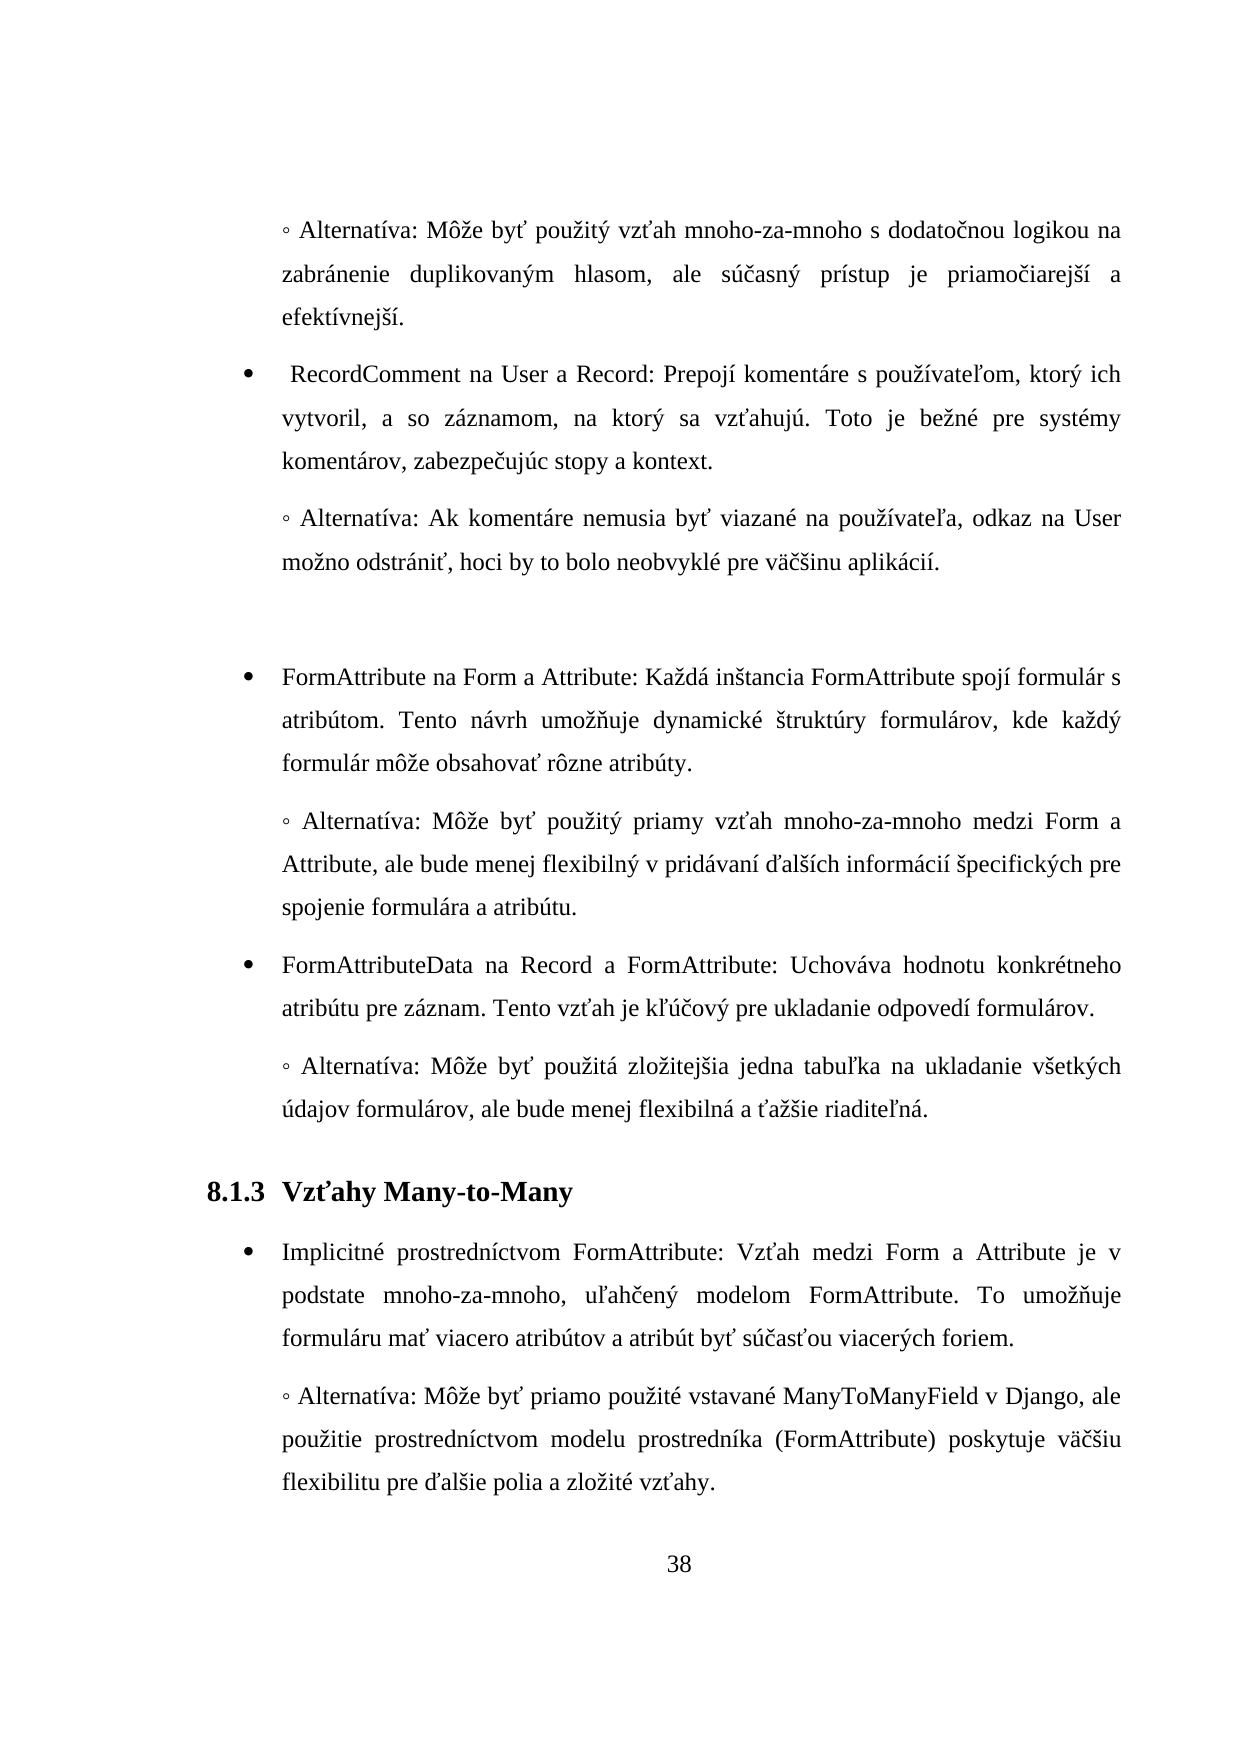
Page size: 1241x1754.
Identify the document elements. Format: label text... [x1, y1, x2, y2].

list Implicitné prostredníctvom FormAttribute: Vzťah medzi Form a Attribute je v podstate mnoho-za-mnoho, uľahčený modelom FormAttribute. To umožňuje formuláru mať viacero atribútov a atribút byť súčasťou viacerých foriem. [244, 1237, 1122, 1352]
list FormAttribute na Form a Attribute: Každá inštancia FormAttribute spojí formulár s atribútom. Tento návrh umožňuje dynamické štruktúry formulárov, kde každý formulár môže obsahovať rôzne atribúty. [244, 662, 1122, 777]
list RecordComment na User a Record: Prepojí komentáre s používateľom, ktorý ich vytvoril, a so záznamom, na ktorý sa vzťahujú. Toto je bežné pre systémy komentárov, zabezpečujúc stopy a kontext. [244, 359, 1122, 474]
list ◦ Alternatíva: Ak komentáre nemusia byť viazané na používateľa, odkaz na User možno odstrániť, hoci by to bolo neobvyklé pre väčšinu aplikácií. [282, 503, 1122, 575]
subtitle Vzťahy Many-to-Many [207, 1174, 1122, 1208]
list ◦ Alternatíva: Môže byť použitá zložitejšia jedna tabuľka na ukladanie všetkých údajov formulárov, ale bude menej flexibilná a ťažšie riaditeľná. [282, 1051, 1122, 1123]
list FormAttributeData na Record a FormAttribute: Uchováva hodnotu konkrétneho atribútu pre záznam. Tento vzťah je kľúčový pre ukladanie odpovedí formulárov. [244, 950, 1122, 1022]
list ◦ Alternatíva: Môže byť priamo použité vstavané ManyToManyField v Django, ale použitie prostredníctvom modelu prostredníka (FormAttribute) poskytuje väčšiu flexibilitu pre ďalšie polia a zložité vzťahy. [282, 1381, 1122, 1496]
list ◦ Alternatíva: Môže byť použitý priamy vzťah mnoho-za-mnoho medzi Form a Attribute, ale bude menej flexibilný v pridávaní ďalších informácií špecifických pre spojenie formulára a atribútu. [282, 806, 1122, 921]
list ◦ Alternatíva: Môže byť použitý vzťah mnoho-za-mnoho s dodatočnou logikou na zabránenie duplikovaným hlasom, ale súčasný prístup je priamočiarejší a efektívnejší. [282, 216, 1122, 331]
